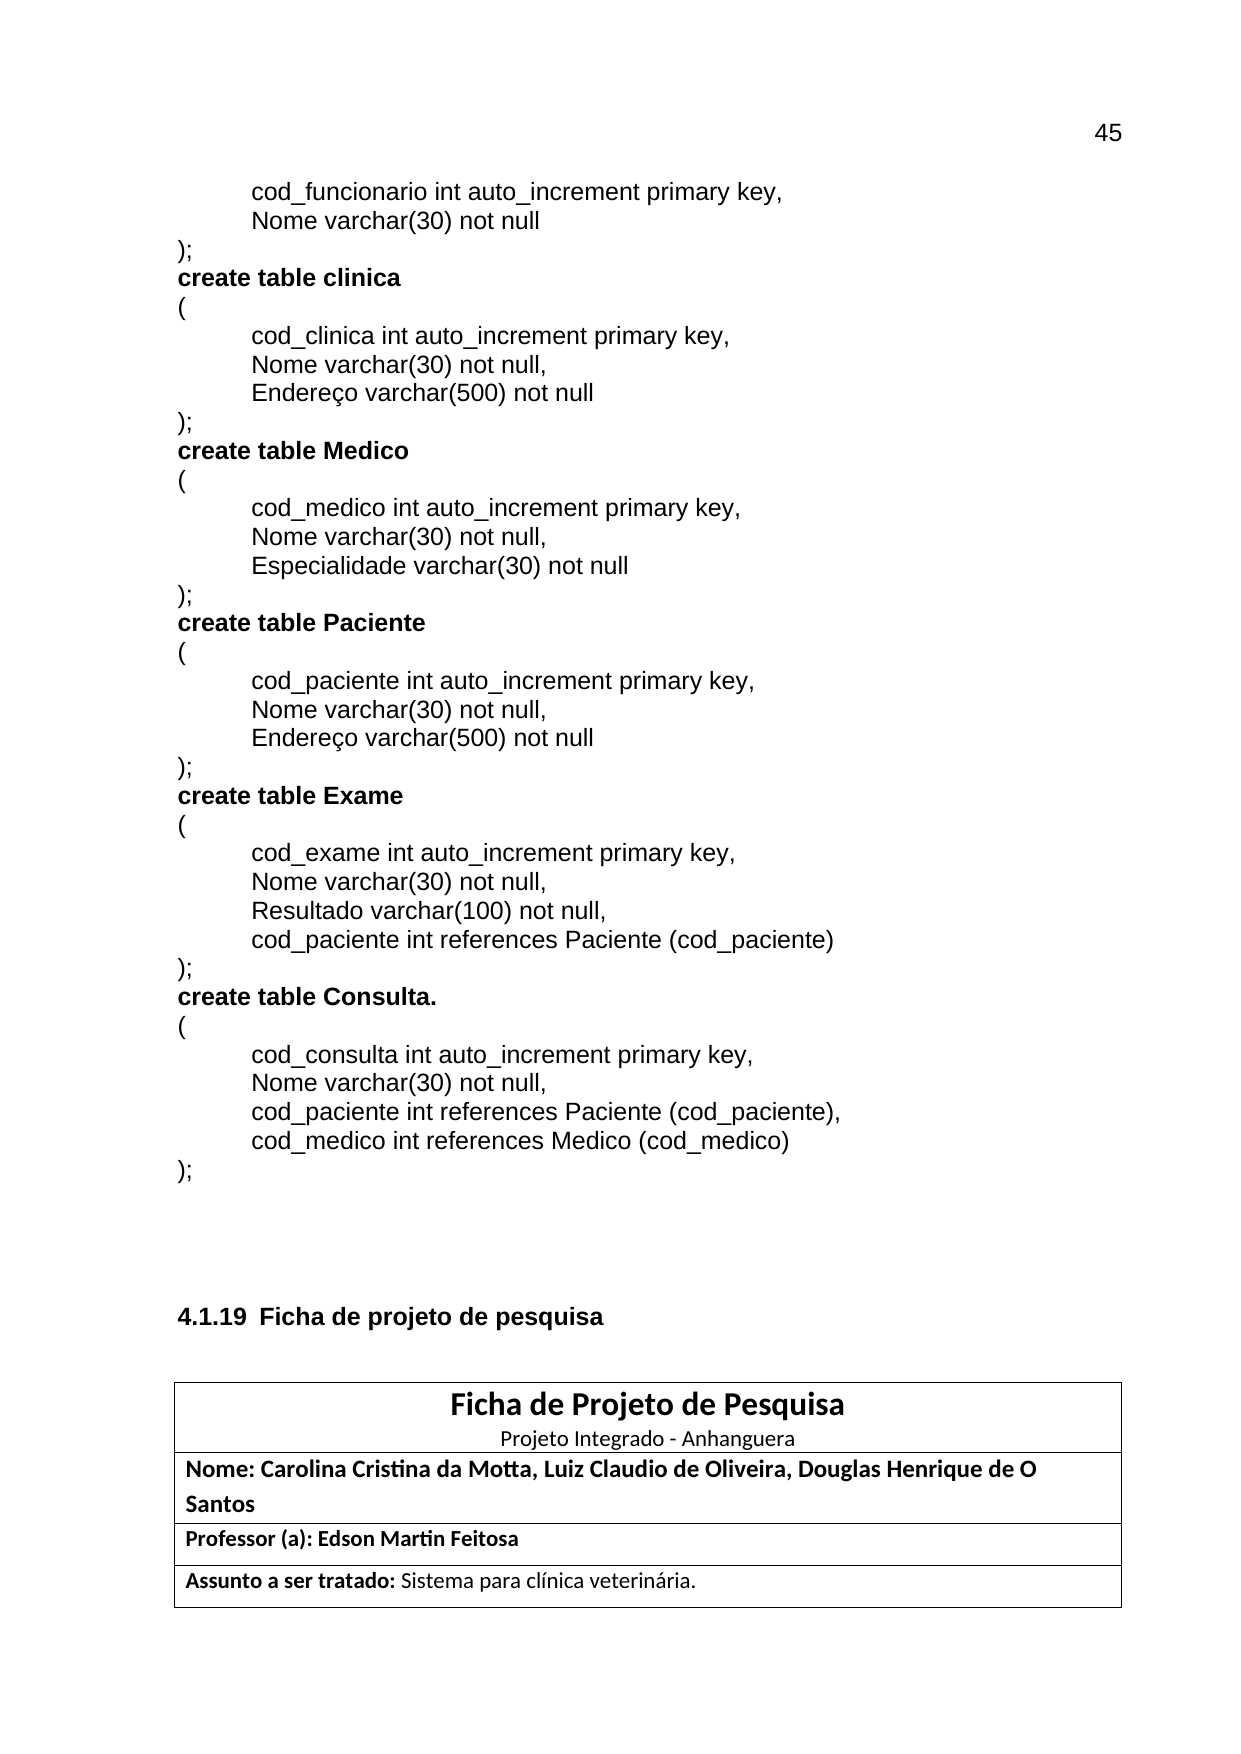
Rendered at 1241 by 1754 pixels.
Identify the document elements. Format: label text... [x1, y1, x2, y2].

text ); [177, 953, 1122, 982]
text cod_medico int auto_increment primary key, [177, 493, 1122, 522]
text Endereço varchar(500) not null [177, 723, 1122, 752]
text Nome varchar(30) not null, [177, 522, 1122, 551]
text Nome varchar(30) not null, [177, 867, 1122, 896]
text create table Exame [177, 781, 1122, 810]
text ( [177, 292, 1122, 321]
text cod_medico int references Medico (cod_medico) [177, 1126, 1122, 1155]
text cod_clinica int auto_increment primary key, [177, 321, 1122, 350]
text Nome varchar(30) not null, [177, 1068, 1122, 1097]
text ( [177, 810, 1122, 838]
text create table Consulta. [177, 982, 1122, 1011]
subtitle Ficha de projeto de pesquisa [177, 1302, 1122, 1330]
text cod_paciente int auto_increment primary key, [177, 666, 1122, 695]
text cod_paciente int references Paciente (cod_paciente), [177, 1097, 1122, 1126]
text ); [177, 407, 1122, 436]
text Resultado varchar(100) not null, [177, 896, 1122, 925]
text cod_funcionario int auto_increment primary key, [177, 177, 1122, 206]
text cod_exame int auto_increment primary key, [177, 838, 1122, 867]
text cod_consulta int auto_increment primary key, [177, 1040, 1122, 1068]
text ( [177, 465, 1122, 493]
text create table clinica [177, 263, 1122, 292]
text create table Medico [177, 436, 1122, 465]
table_cell Professor (a): Edson Martin Feitosa [175, 1524, 1121, 1565]
text create table Paciente [177, 608, 1122, 637]
text ); [177, 1155, 1122, 1183]
table_cell Assunto a ser tratado: Sistema para clínica veterinária. [175, 1566, 1121, 1607]
text ); [177, 752, 1122, 781]
text Nome varchar(30) not null, [177, 350, 1122, 378]
text ( [177, 1011, 1122, 1040]
text Especialidade varchar(30) not null [177, 551, 1122, 580]
text Nome varchar(30) not null [177, 206, 1122, 235]
text Nome varchar(30) not null, [177, 695, 1122, 723]
text ( [177, 637, 1122, 666]
text Endereço varchar(500) not null [177, 378, 1122, 407]
text ); [177, 235, 1122, 263]
table_header Ficha de Projeto de Pesquisa Projeto Integrado - Anhanguera [175, 1383, 1121, 1452]
text ); [177, 580, 1122, 608]
table_cell Nome: Carolina Cristina da Motta, Luiz Claudio de Oliveira, Douglas Henrique de O Santos [175, 1453, 1121, 1523]
text cod_paciente int references Paciente (cod_paciente) [177, 925, 1122, 953]
